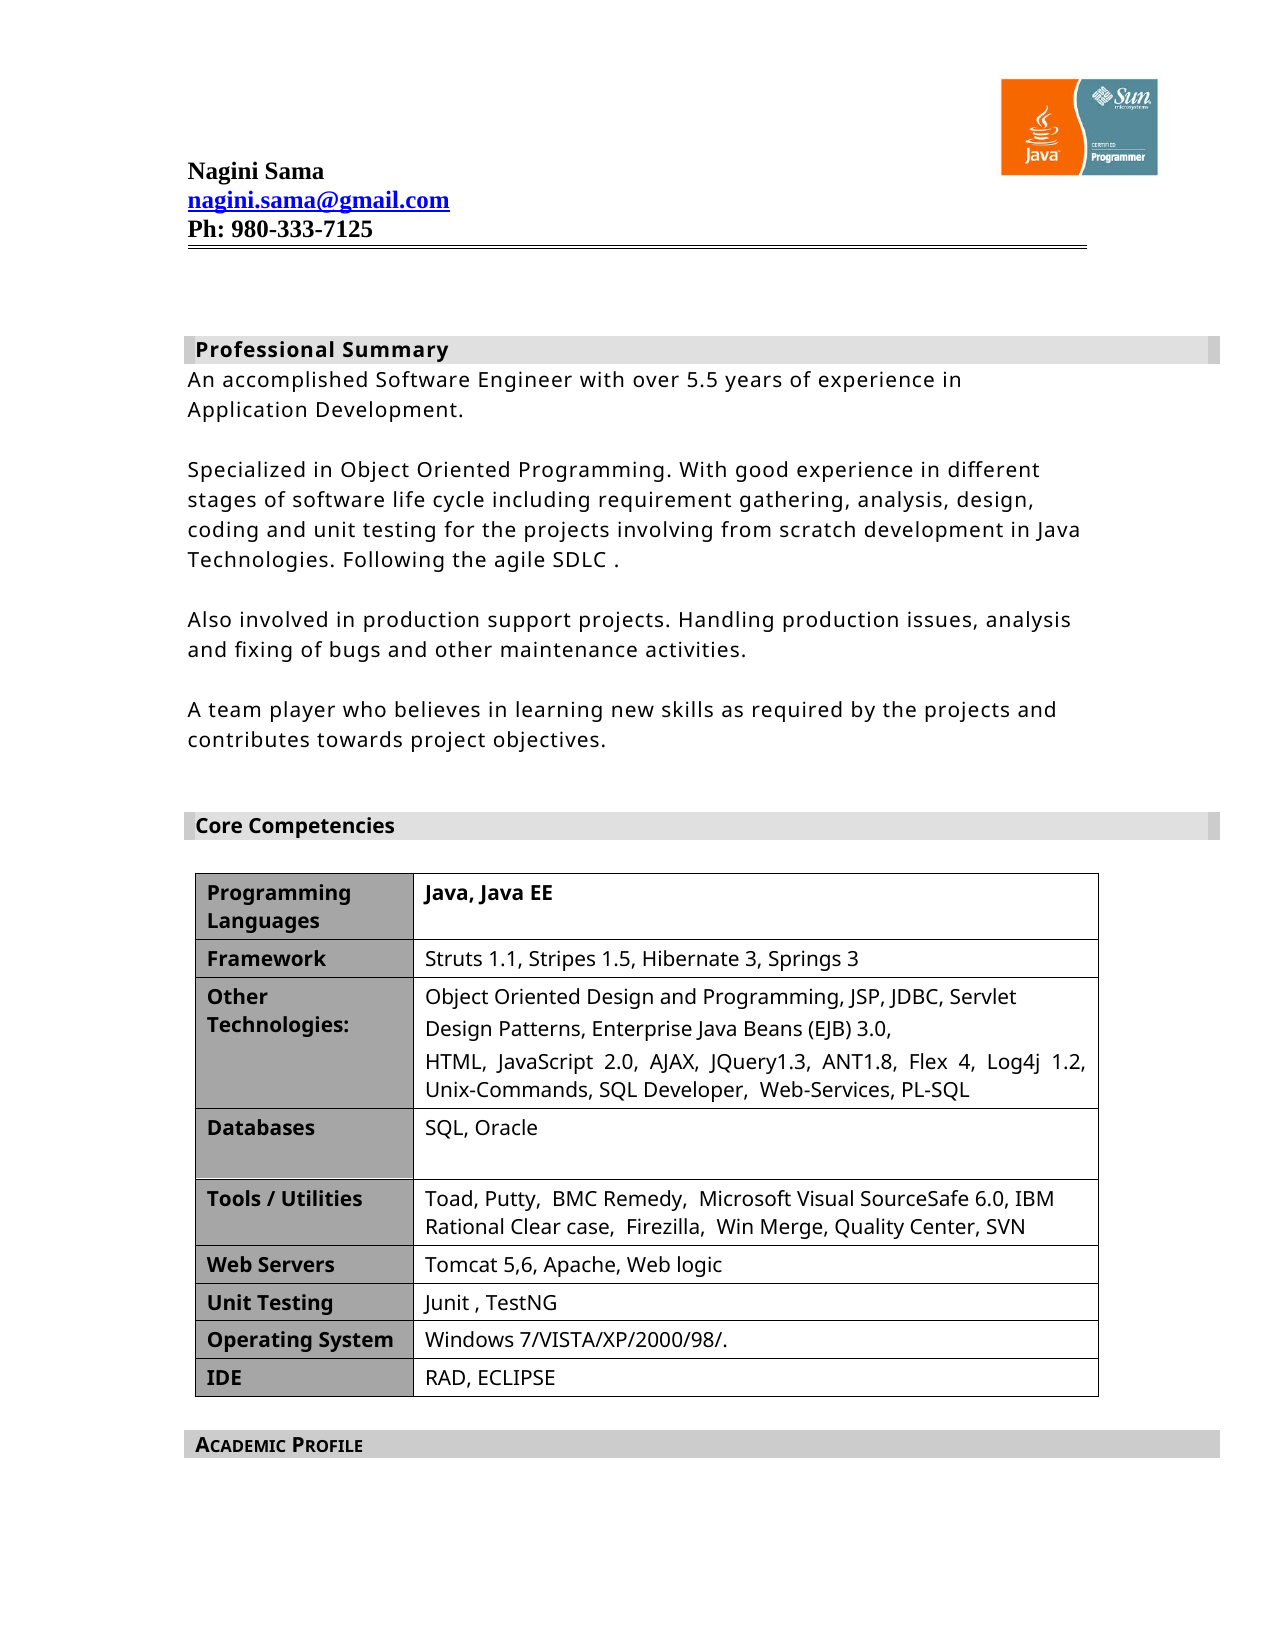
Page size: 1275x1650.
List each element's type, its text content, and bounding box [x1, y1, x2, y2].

subtitle Specialized in Object Oriented Programming. With good experience in different stages of software life cycle including requirement gathering, analysis, design, coding and unit testing for the projects involving from scratch development in Java Technologies. Following the agile SDLC . [187, 454, 1087, 574]
table_cell Toad, Putty, BMC Remedy, Microsoft Visual SourceSafe 6.0, IBM Rational Clear case, Firezilla, Win Merge, Quality Center, SVN [414, 1180, 1098, 1245]
subtitle Also involved in production support projects. Handling production issues, analysis and fixing of bugs and other maintenance activities. [187, 604, 1087, 664]
table_cell Object Oriented Design and Programming, JSP, JDBC, Servlet Design Patterns, Enterprise Java Beans (EJB) 3.0, HTML, JavaScript 2.0, AJAX, JQuery1.3, ANT1.8, Flex 4, Log4j 1.2, Unix-Commands, SQL Developer, Web-Services, PL-SQL [414, 978, 1098, 1108]
table_cell Struts 1.1, Stripes 1.5, Hibernate 3, Springs 3 [414, 940, 1098, 977]
table_cell IDE [196, 1359, 413, 1396]
table_cell Framework [196, 940, 413, 977]
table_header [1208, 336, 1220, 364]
table_cell Web Servers [196, 1246, 413, 1283]
table_header Java, Java EE [414, 874, 1098, 939]
table_cell Databases [196, 1109, 413, 1178]
subtitle A team player who believes in learning new skills as required by the projects and contributes towards project objectives. [187, 694, 1087, 754]
subtitle An accomplished Software Engineer with over 5.5 years of experience in Application Development. [187, 364, 1087, 424]
table_cell RAD, ECLIPSE [414, 1359, 1098, 1396]
table_cell Tomcat 5,6, Apache, Web logic [414, 1246, 1098, 1283]
table_cell SQL, Oracle [414, 1109, 1098, 1178]
table_cell Other Technologies: [196, 978, 413, 1108]
table_header Academic Profile [184, 1430, 1220, 1458]
table_cell Windows 7/VISTA/XP/2000/98/. [414, 1321, 1098, 1358]
picture [996, 75, 1163, 180]
table_cell Tools / Utilities [196, 1180, 413, 1245]
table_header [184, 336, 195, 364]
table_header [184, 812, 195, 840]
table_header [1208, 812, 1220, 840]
table_header Programming Languages [196, 874, 413, 939]
table_cell Junit , TestNG [414, 1284, 1098, 1320]
table_cell Unit Testing [196, 1284, 413, 1320]
table_cell Operating System [196, 1321, 413, 1358]
